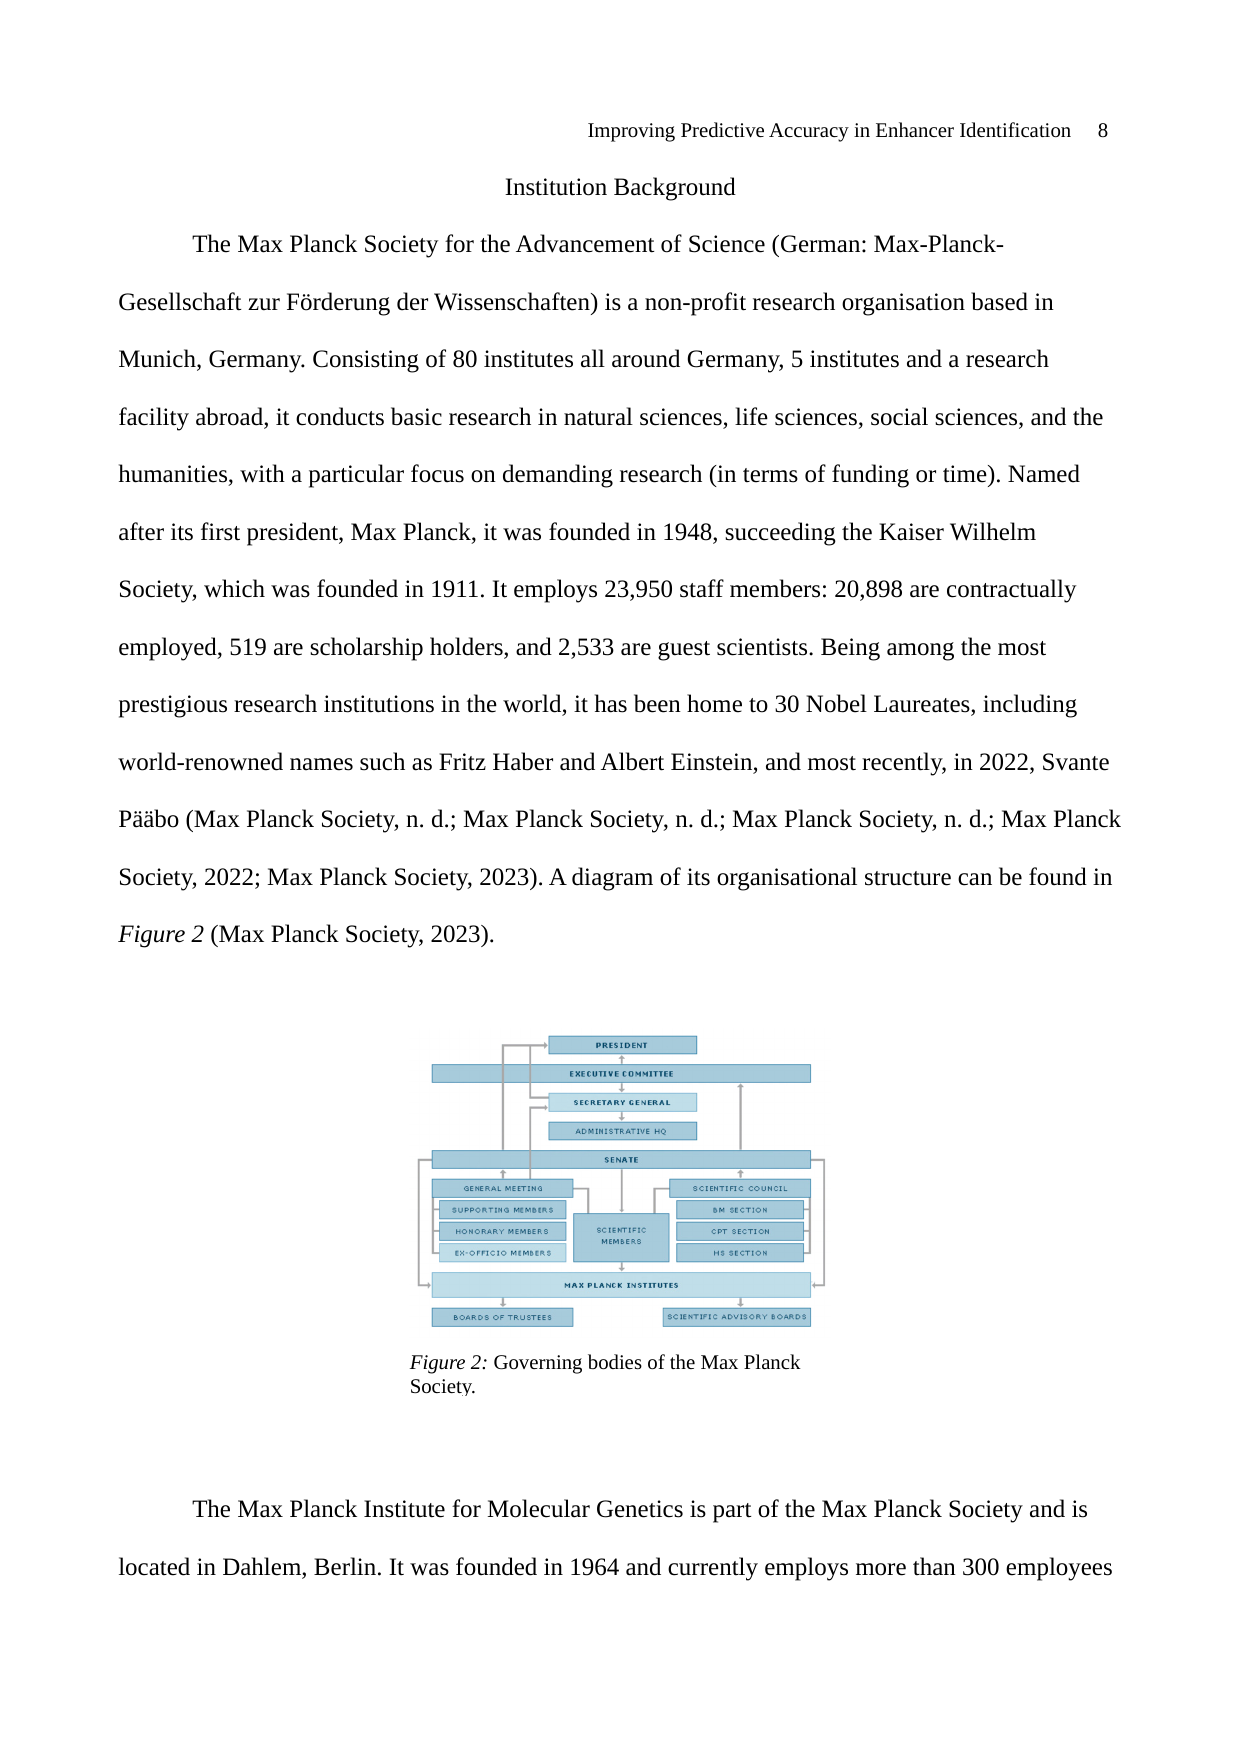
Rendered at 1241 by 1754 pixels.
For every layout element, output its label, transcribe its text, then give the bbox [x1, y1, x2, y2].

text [118, 1494, 1122, 1580]
text The Max Planck Society for the Advancement of Science (German: Max-Planck-Gesellschaft zur Förderung der Wissenschaften) is a non-profit research organisation based in Munich, Germany. Consisting of 80 institutes all around Germany, 5 institutes and a research facility abroad, it conducts basic research in natural sciences, life sciences, social sciences, and the humanities, with a particular focus on demanding research (in terms of funding or time). Named after its first president, Max Planck, it was founded in 1948, succeeding the Kaiser Wilhelm Society, which was founded in 1911. It employs 23,950 staff members: 20,898 are contractually employed, 519 are scholarship holders, and 2,533 are guest scientists. Being among the most prestigious research institutions in the world, it has been home to 30 Nobel Laureates, including world-renowned names such as Fritz Haber and Albert Einstein, and most recently, in 2022, Svante Pääbo (Max Planck Society, n. d.; Max Planck Society, n. d.; Max Planck Society, n. d.; Max Planck Society, 2022; Max Planck Society, 2023). A diagram of its organisational structure can be found in Figure 2 (Max Planck Society, 2023). [118, 229, 1122, 948]
picture [409, 1028, 831, 1338]
text Institution Background [118, 172, 1122, 200]
